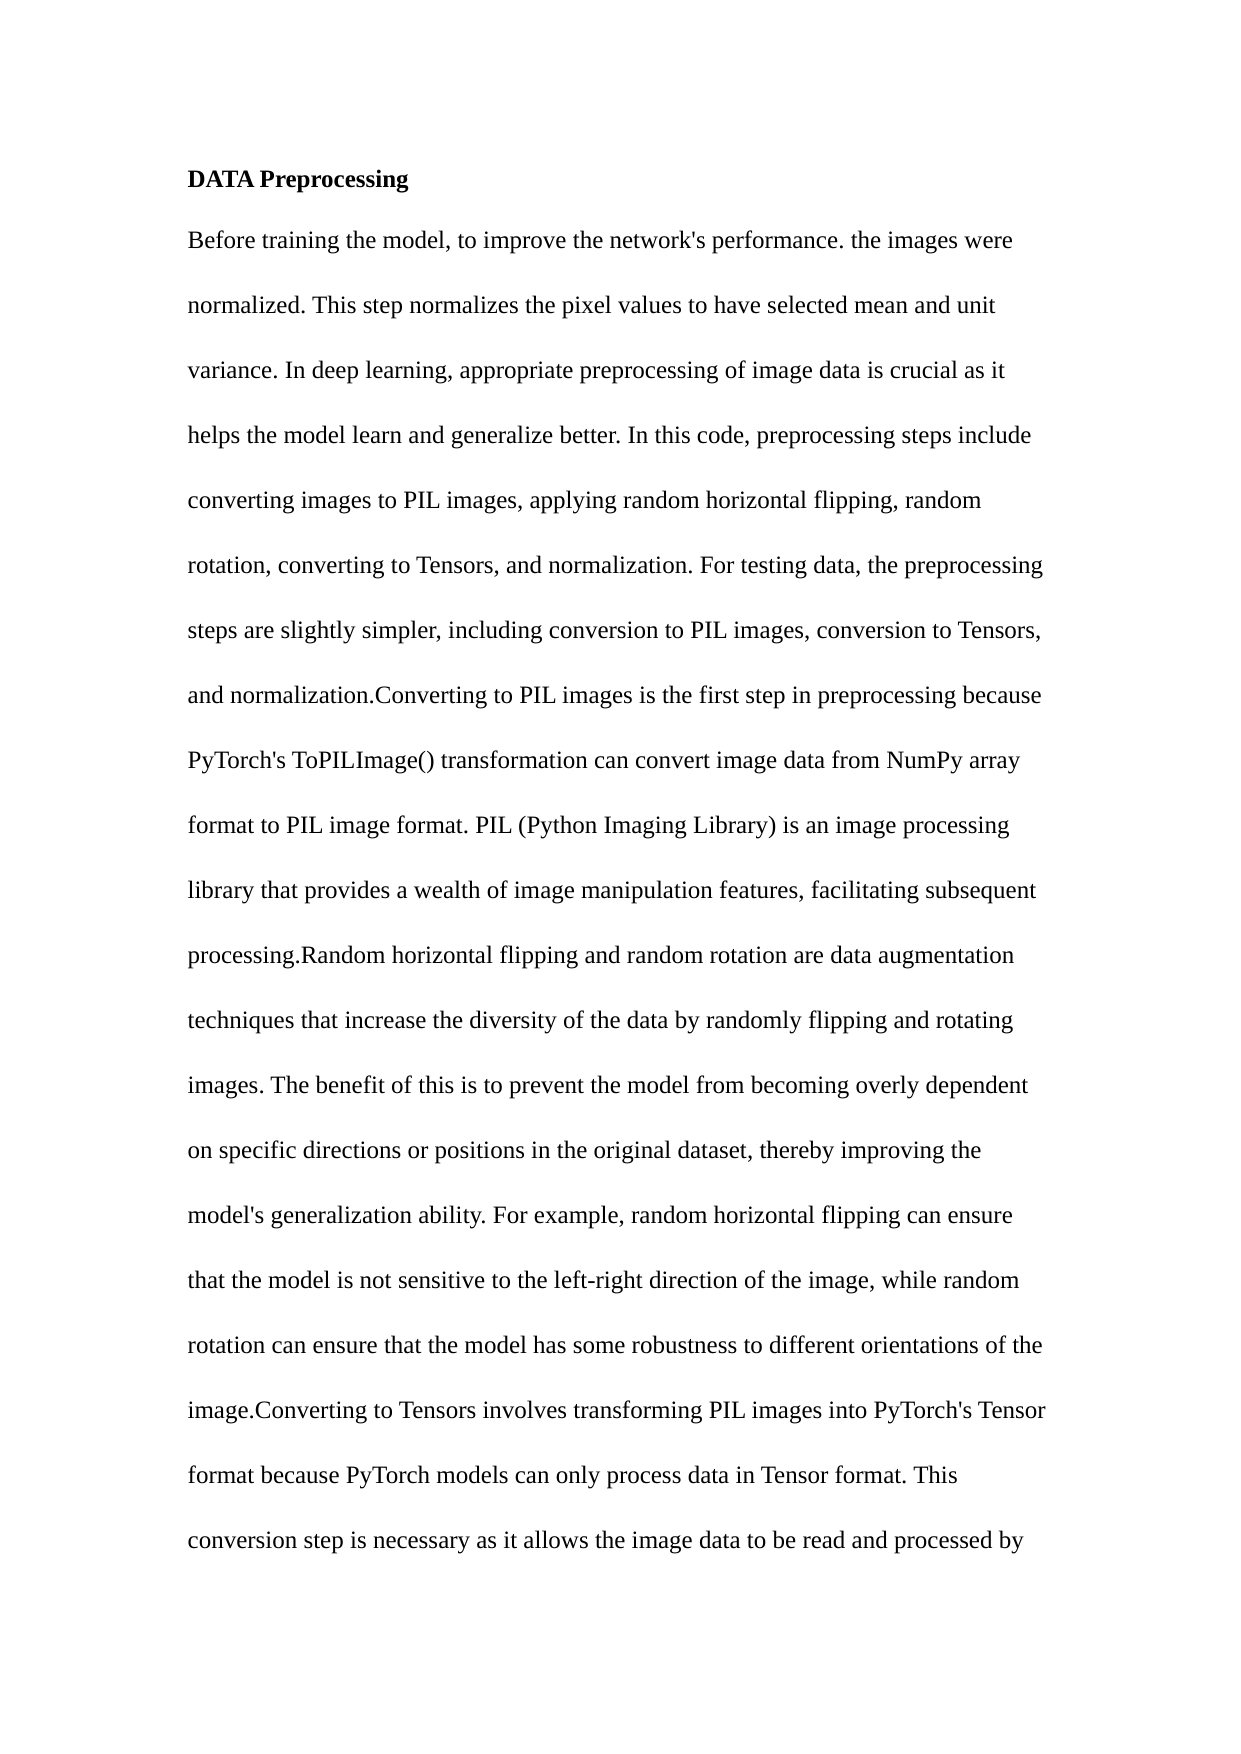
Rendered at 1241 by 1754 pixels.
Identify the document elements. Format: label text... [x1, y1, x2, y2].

text DATA Preprocessing [187, 162, 1053, 194]
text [187, 223, 1053, 1556]
